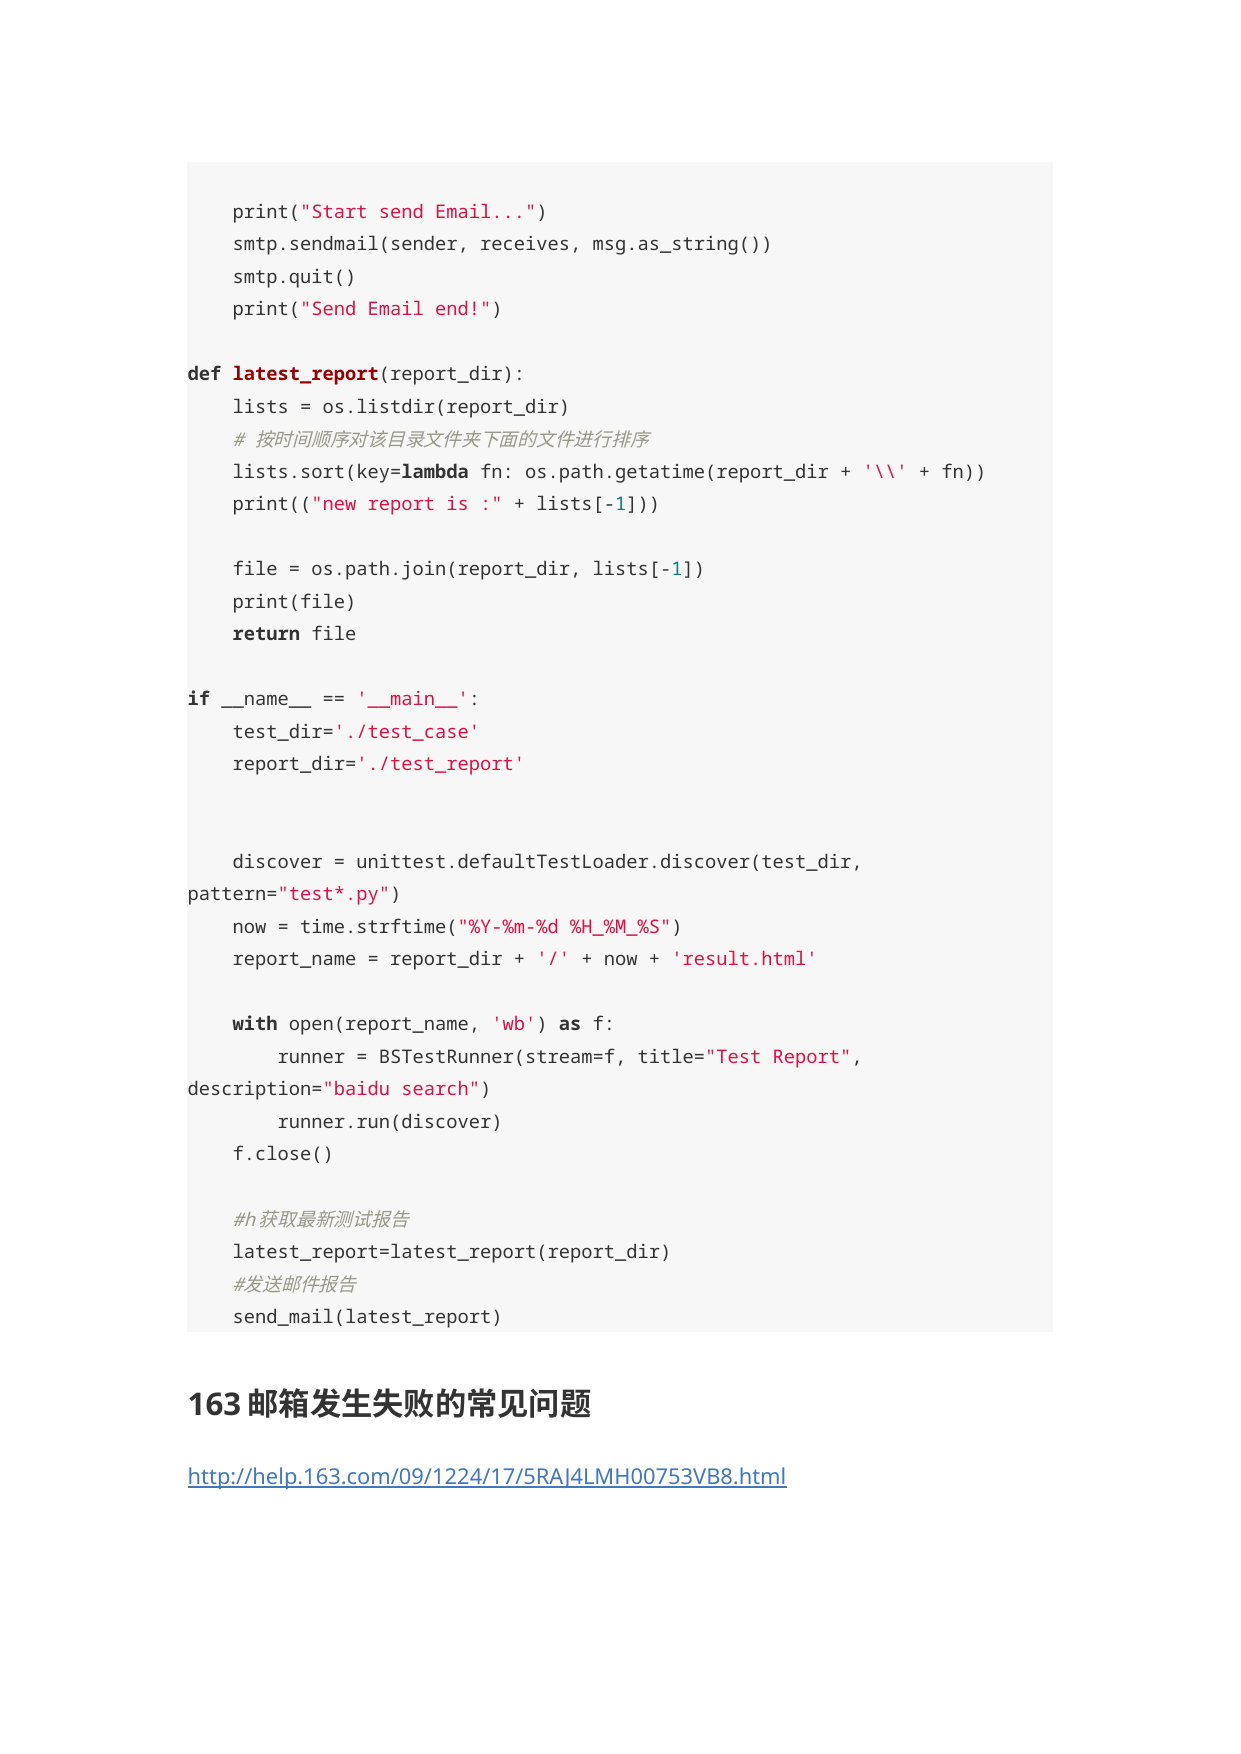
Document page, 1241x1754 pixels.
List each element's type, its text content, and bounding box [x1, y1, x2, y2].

text print(("new report is :" + lists[-1])) [187, 487, 1053, 519]
subtitle 163邮箱发生失败的常见问题 [187, 1369, 1053, 1434]
text runner.run(discover) [187, 1104, 1053, 1137]
text now = time.strftime("%Y-%m-%d %H_%M_%S") [187, 909, 1053, 942]
text smtp.quit() [187, 259, 1053, 292]
text http://help.163.com/09/1224/17/5RAJ4LMH00753VB8.html [187, 1459, 1053, 1492]
text #h获取最新测试报告 [187, 1202, 1053, 1234]
text latest_report=latest_report(report_dir) [187, 1234, 1053, 1267]
text runner = BSTestRunner(stream=f, title="Test Report", description="baidu search") [187, 1039, 1053, 1104]
text def latest_report(report_dir): [187, 357, 1053, 389]
text return file [187, 617, 1053, 649]
text lists = os.listdir(report_dir) [187, 389, 1053, 422]
text report_name = report_dir + '/' + now + 'result.html' [187, 942, 1053, 974]
text send_mail(latest_report) [187, 1299, 1053, 1332]
text f.close() [187, 1137, 1053, 1169]
text report_dir='./test_report' [187, 747, 1053, 779]
text print("Send Email end!") [187, 292, 1053, 324]
text test_dir='./test_case' [187, 714, 1053, 747]
text with open(report_name, 'wb') as f: [187, 1007, 1053, 1039]
text if __name__ == '__main__': [187, 682, 1053, 714]
text file = os.path.join(report_dir, lists[-1]) [187, 552, 1053, 584]
text print(file) [187, 584, 1053, 617]
text discover = unittest.defaultTestLoader.discover(test_dir, pattern="test*.py") [187, 844, 1053, 909]
text #发送邮件报告 [187, 1267, 1053, 1299]
text # 按时间顺序对该目录文件夹下面的文件进行排序 [187, 422, 1053, 454]
text print("Start send Email...") [187, 194, 1053, 227]
text smtp.sendmail(sender, receives, msg.as_string()) [187, 227, 1053, 259]
text lists.sort(key=lambda fn: os.path.getatime(report_dir + '\\' + fn)) [187, 454, 1053, 487]
